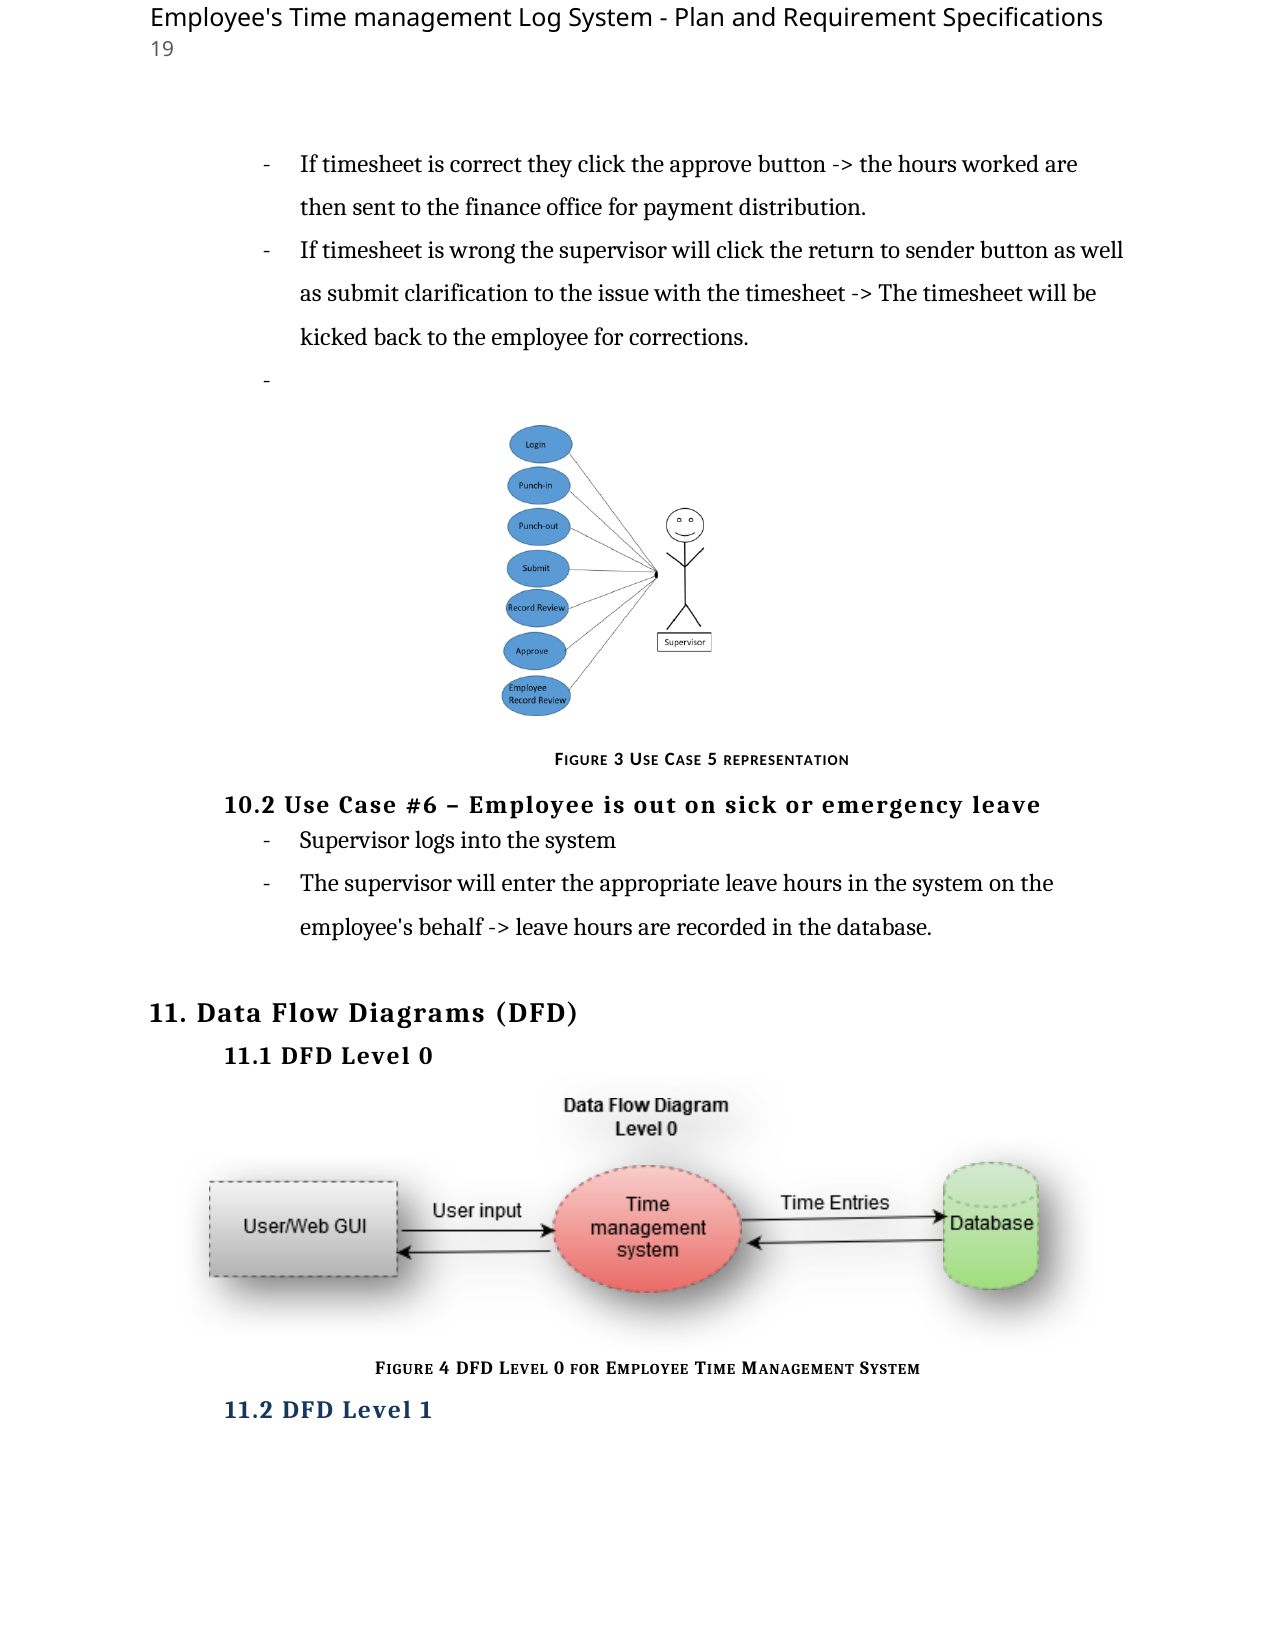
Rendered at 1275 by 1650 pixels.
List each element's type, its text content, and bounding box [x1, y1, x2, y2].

picture [501, 425, 712, 716]
subtitle 11.2 DFD Level 1 [150, 1396, 1125, 1424]
subtitle 10.2 Use Case #6 – Employee is out on sick or emergency leave [150, 791, 1125, 820]
subtitle 11.1 DFD Level 0 [150, 1042, 1125, 1071]
list If timesheet is correct they click the approve button -> the hours worked are then sent to the finance office for payment distribution. [262, 150, 1125, 222]
text Figure 4 DFD Level 0 for Employee Time Management System [375, 1357, 1125, 1379]
list Supervisor logs into the system [262, 826, 1125, 855]
list The supervisor will enter the appropriate leave hours in the system on the employee's behalf -> leave hours are recorded in the database. [262, 869, 1125, 941]
list If timesheet is wrong the supervisor will click the return to sender button as well as submit clarification to the issue with the timesheet -> The timesheet will be kicked back to the employee for corrections. [262, 236, 1125, 351]
text Figure 3 Use Case 5 representation [375, 747, 1125, 770]
subtitle 11. Data Flow Diagrams (DFD) [150, 997, 1125, 1030]
